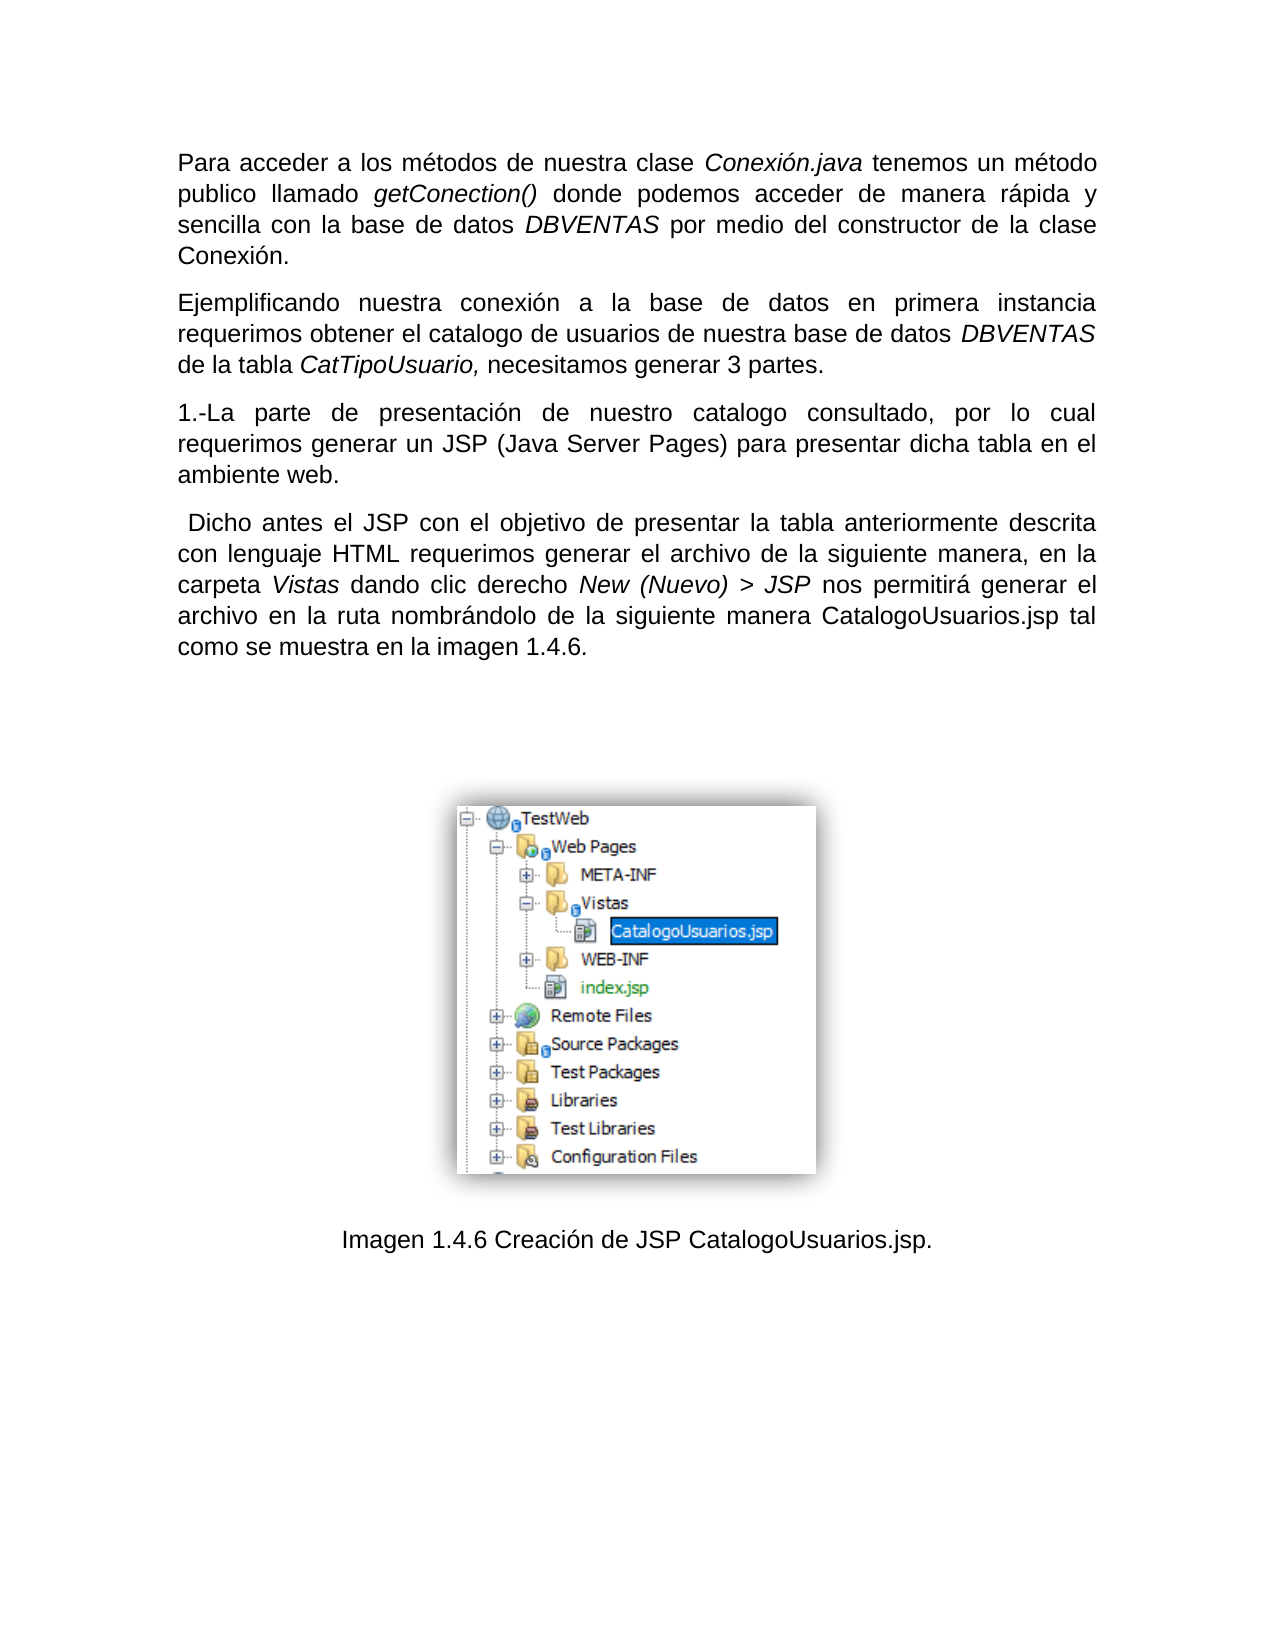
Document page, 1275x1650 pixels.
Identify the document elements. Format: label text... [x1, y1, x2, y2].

text Ejemplificando nuestra conexión a la base de datos en primera instancia requerimos obtener el catalogo de usuarios de nuestra base de datos DBVENTAS de la tabla CatTipoUsuario, necesitamos generar 3 partes. [177, 288, 1098, 379]
text Para acceder a los métodos de nuestra clase Conexión.java tenemos un método publico llamado getConection() donde podemos acceder de manera rápida y sencilla con la base de datos DBVENTAS por medio del constructor de la clase Conexión. [177, 148, 1098, 269]
text 1.-La parte de presentación de nuestro catalogo consultado, por lo cual requerimos generar un JSP (Java Server Pages) para presentar dicha tabla en el ambiente web. [177, 398, 1098, 489]
picture [457, 806, 816, 1174]
text Imagen 1.4.6 Creación de JSP CatalogoUsuarios.jsp. [177, 1226, 1098, 1254]
text Dicho antes el JSP con el objetivo de presentar la tabla anteriormente descrita con lenguaje HTML requerimos generar el archivo de la siguiente manera, en la carpeta Vistas dando clic derecho New (Nuevo) > JSP nos permitirá generar el archivo en la ruta nombrándolo de la siguiente manera CatalogoUsuarios.jsp tal como se muestra en la imagen 1.4.6. [177, 508, 1098, 661]
